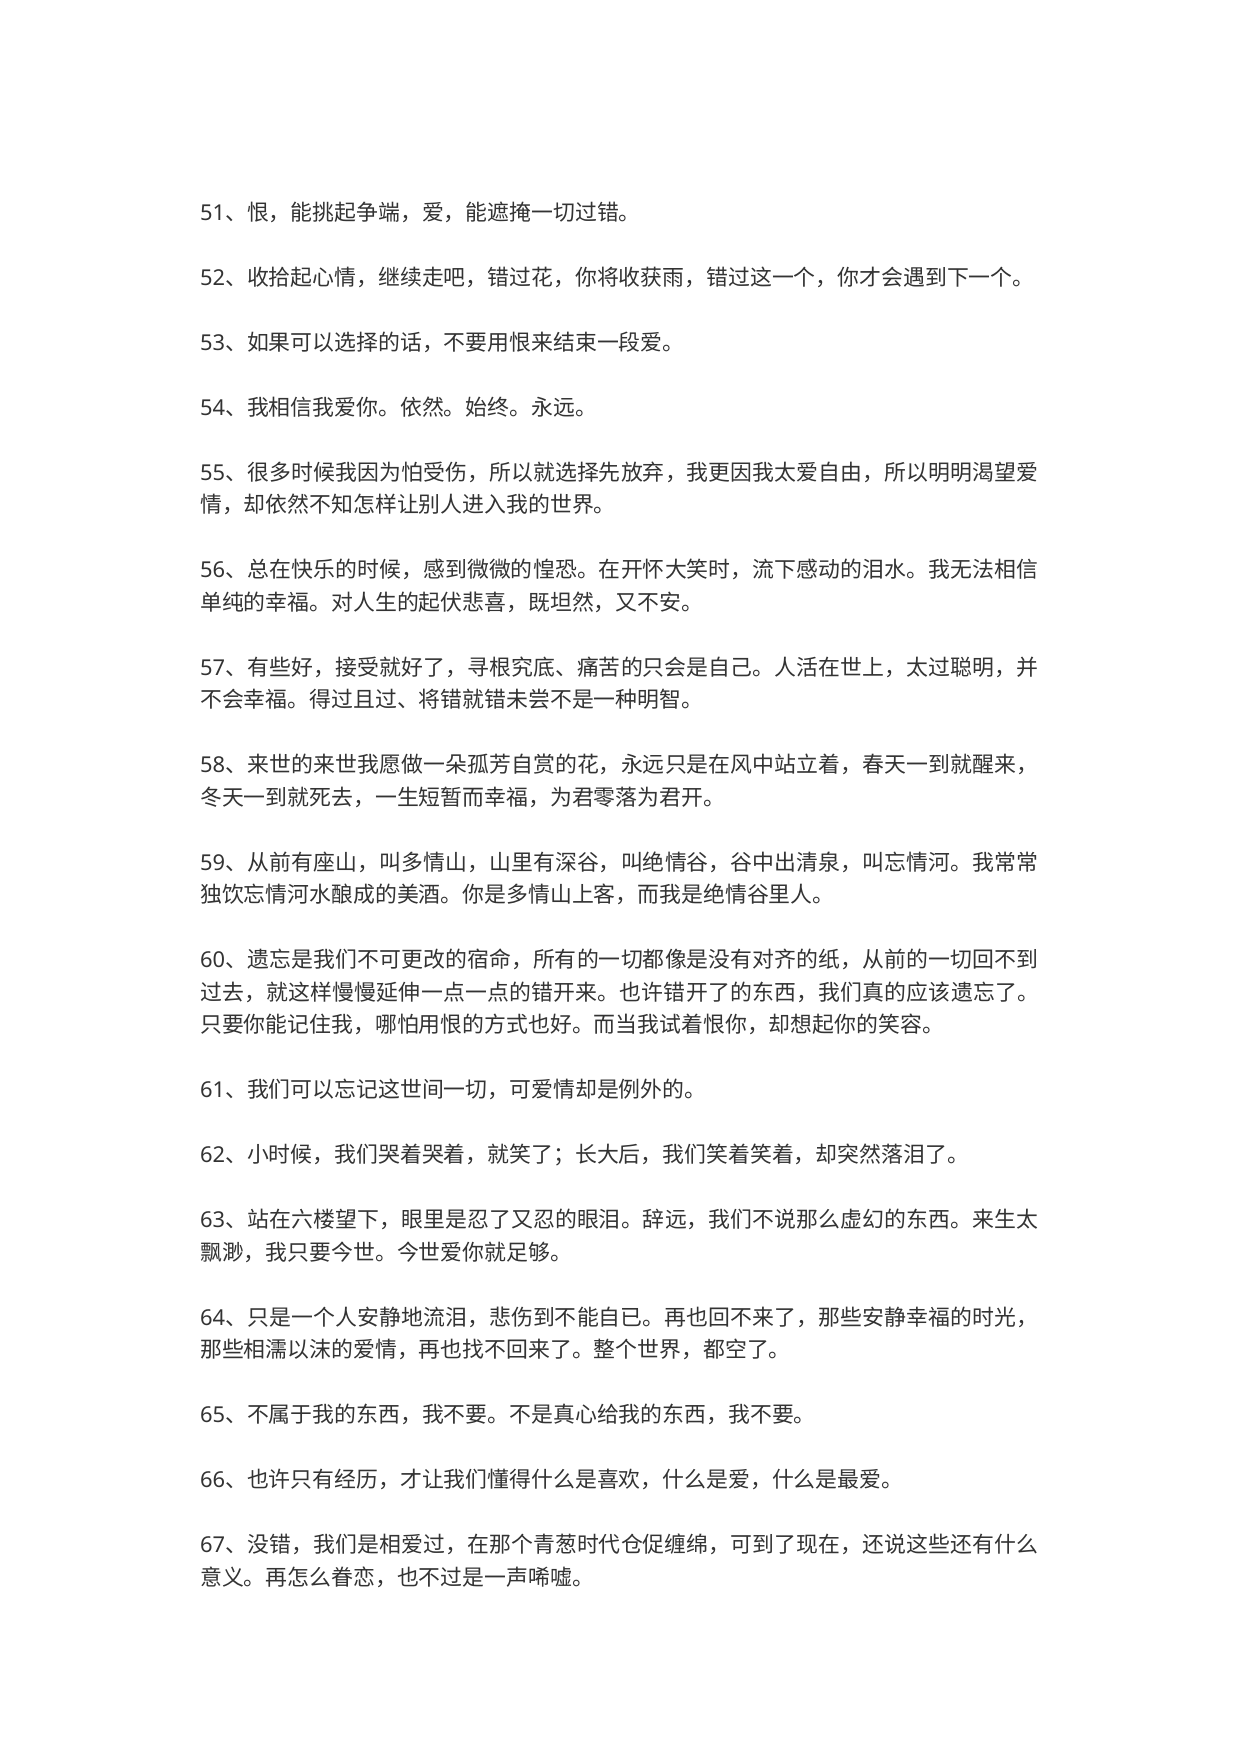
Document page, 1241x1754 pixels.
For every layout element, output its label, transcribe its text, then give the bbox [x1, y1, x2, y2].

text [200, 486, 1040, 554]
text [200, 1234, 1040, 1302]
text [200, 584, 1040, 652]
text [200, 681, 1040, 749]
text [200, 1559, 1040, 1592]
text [200, 162, 1040, 457]
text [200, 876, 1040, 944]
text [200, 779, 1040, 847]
